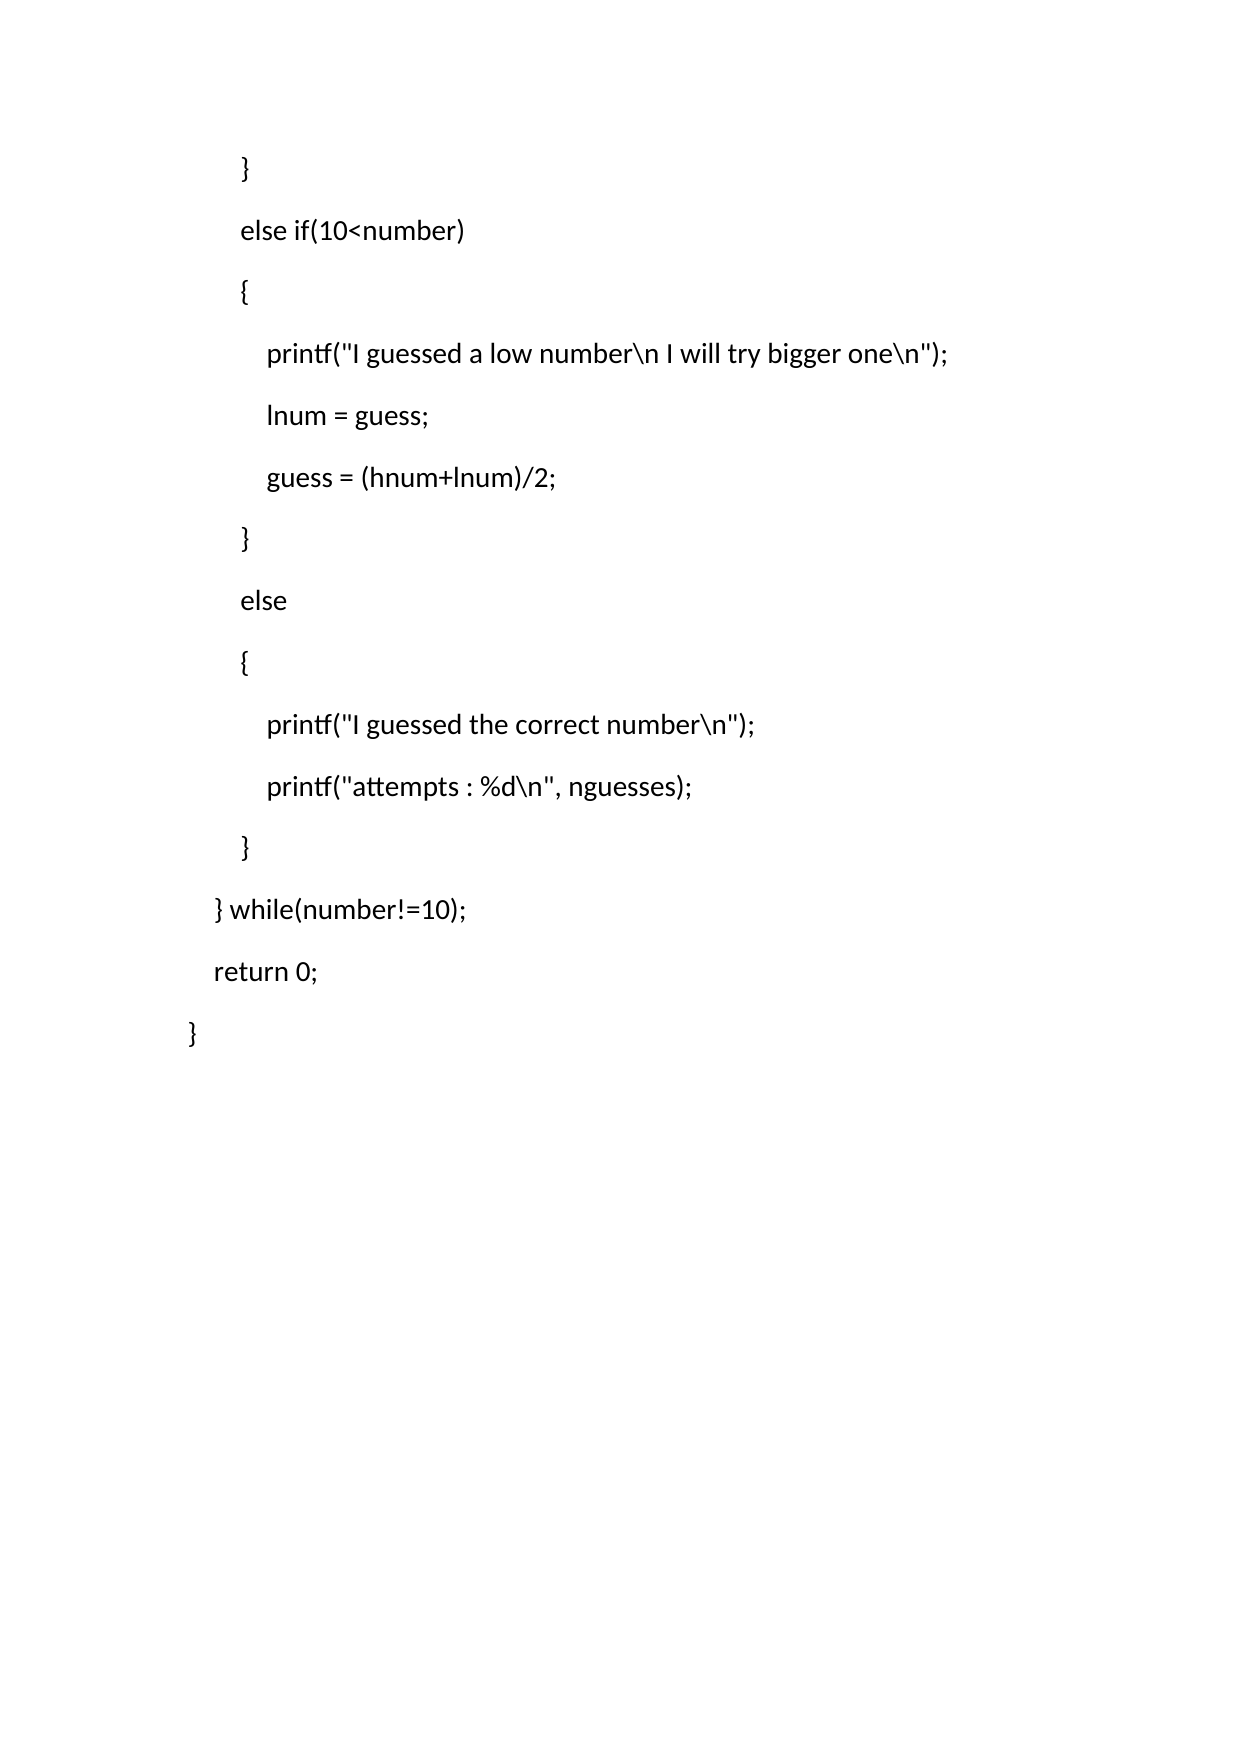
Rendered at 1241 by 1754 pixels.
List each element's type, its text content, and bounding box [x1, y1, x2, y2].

text } [187, 521, 1053, 556]
text } [187, 829, 1053, 865]
text else [187, 582, 1053, 618]
text { [187, 644, 1053, 680]
text printf("attempts : %d\n", nguesses); [187, 768, 1053, 803]
text printf("I guessed a low number\n I will try bigger one\n"); [187, 335, 1053, 371]
text } [187, 1015, 1053, 1050]
text } while(number!=10); [187, 891, 1053, 927]
text return 0; [187, 953, 1053, 989]
text } [187, 150, 1053, 186]
text lnum = guess; [187, 397, 1053, 433]
text { [187, 273, 1053, 309]
text printf("I guessed the correct number\n"); [187, 706, 1053, 742]
text else if(10<number) [187, 212, 1053, 247]
text guess = (hnum+lnum)/2; [187, 459, 1053, 494]
